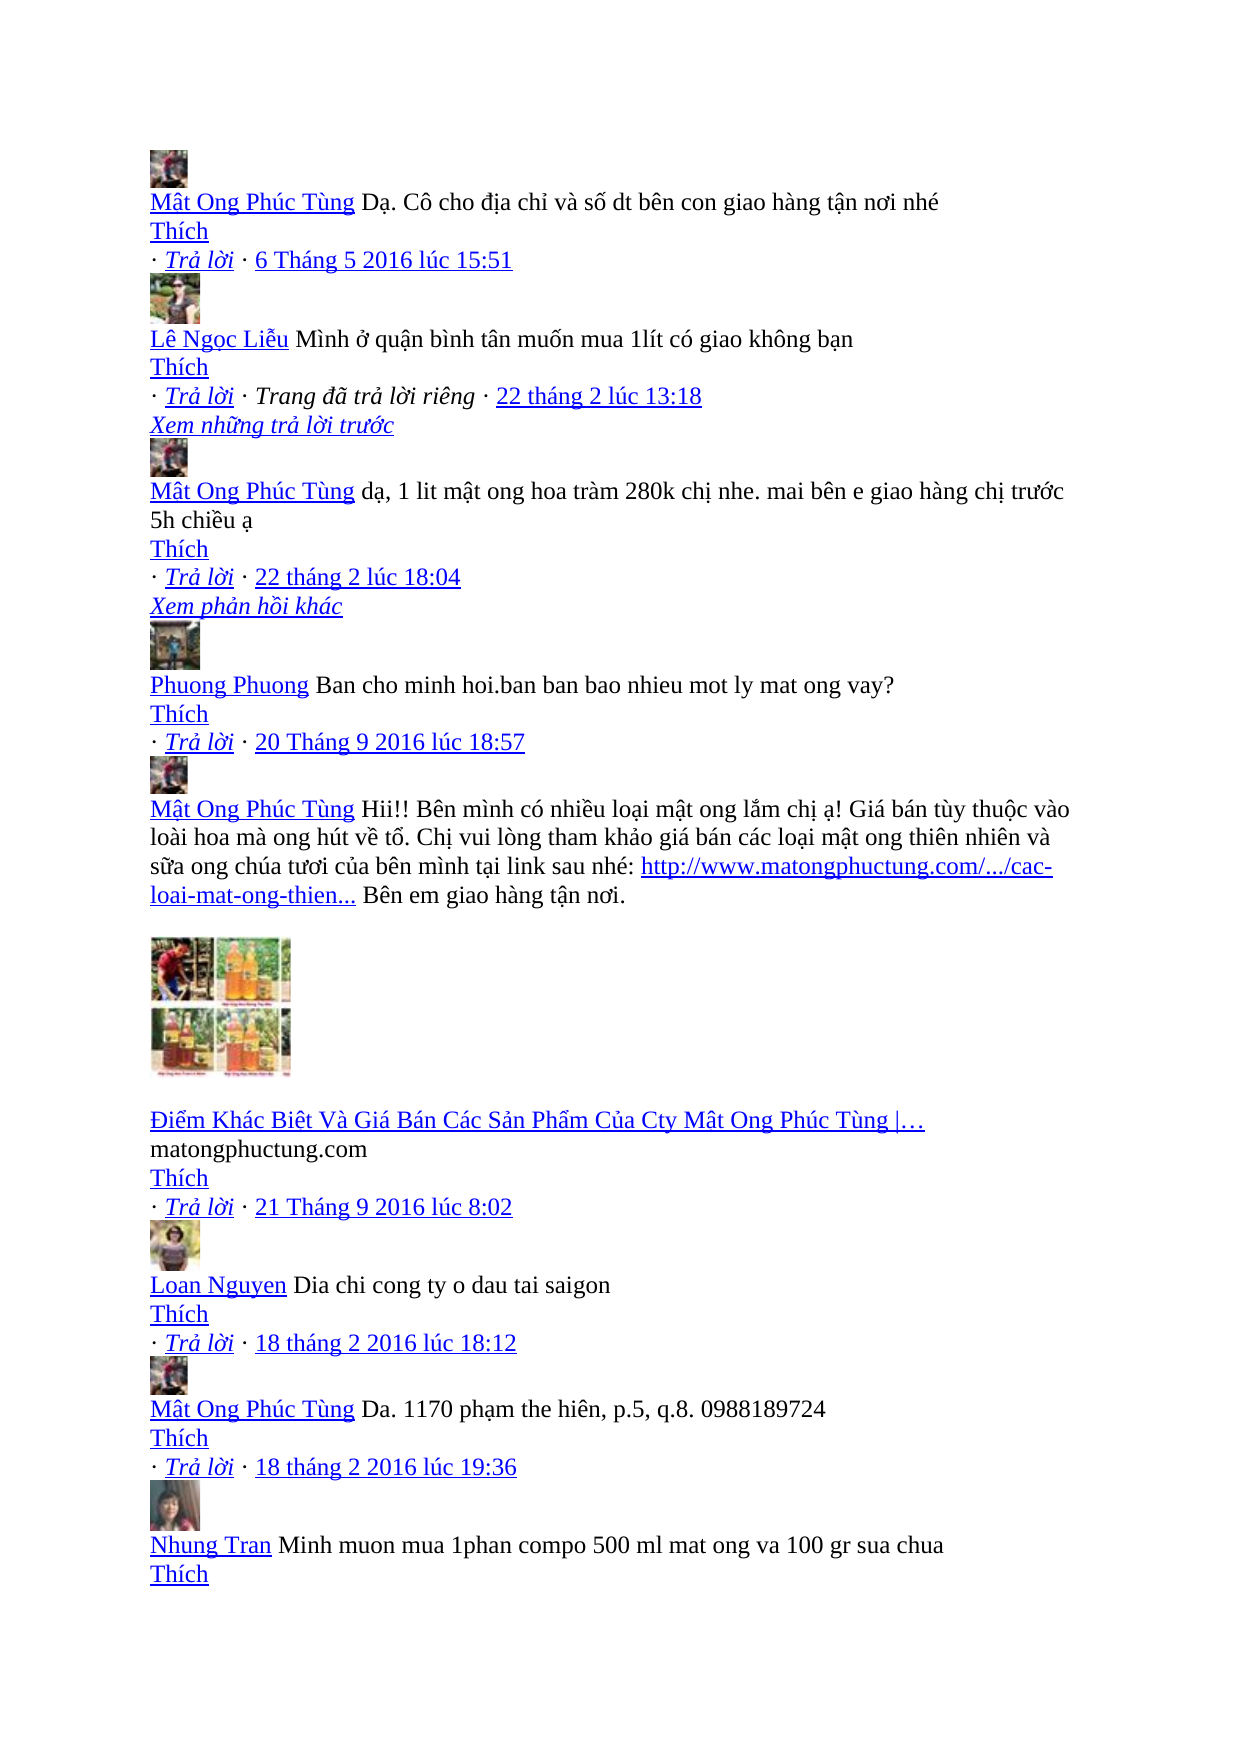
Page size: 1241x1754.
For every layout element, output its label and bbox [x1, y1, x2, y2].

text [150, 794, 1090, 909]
picture [150, 620, 200, 670]
picture [150, 150, 188, 188]
picture [150, 438, 188, 477]
picture [150, 756, 188, 794]
picture [150, 273, 200, 324]
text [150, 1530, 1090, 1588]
picture [150, 1480, 200, 1531]
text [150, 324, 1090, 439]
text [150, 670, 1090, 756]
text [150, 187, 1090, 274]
picture [150, 1220, 200, 1271]
picture [150, 936, 291, 1078]
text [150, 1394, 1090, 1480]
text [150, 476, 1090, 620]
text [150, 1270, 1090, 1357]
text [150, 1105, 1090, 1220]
picture [150, 1356, 188, 1395]
